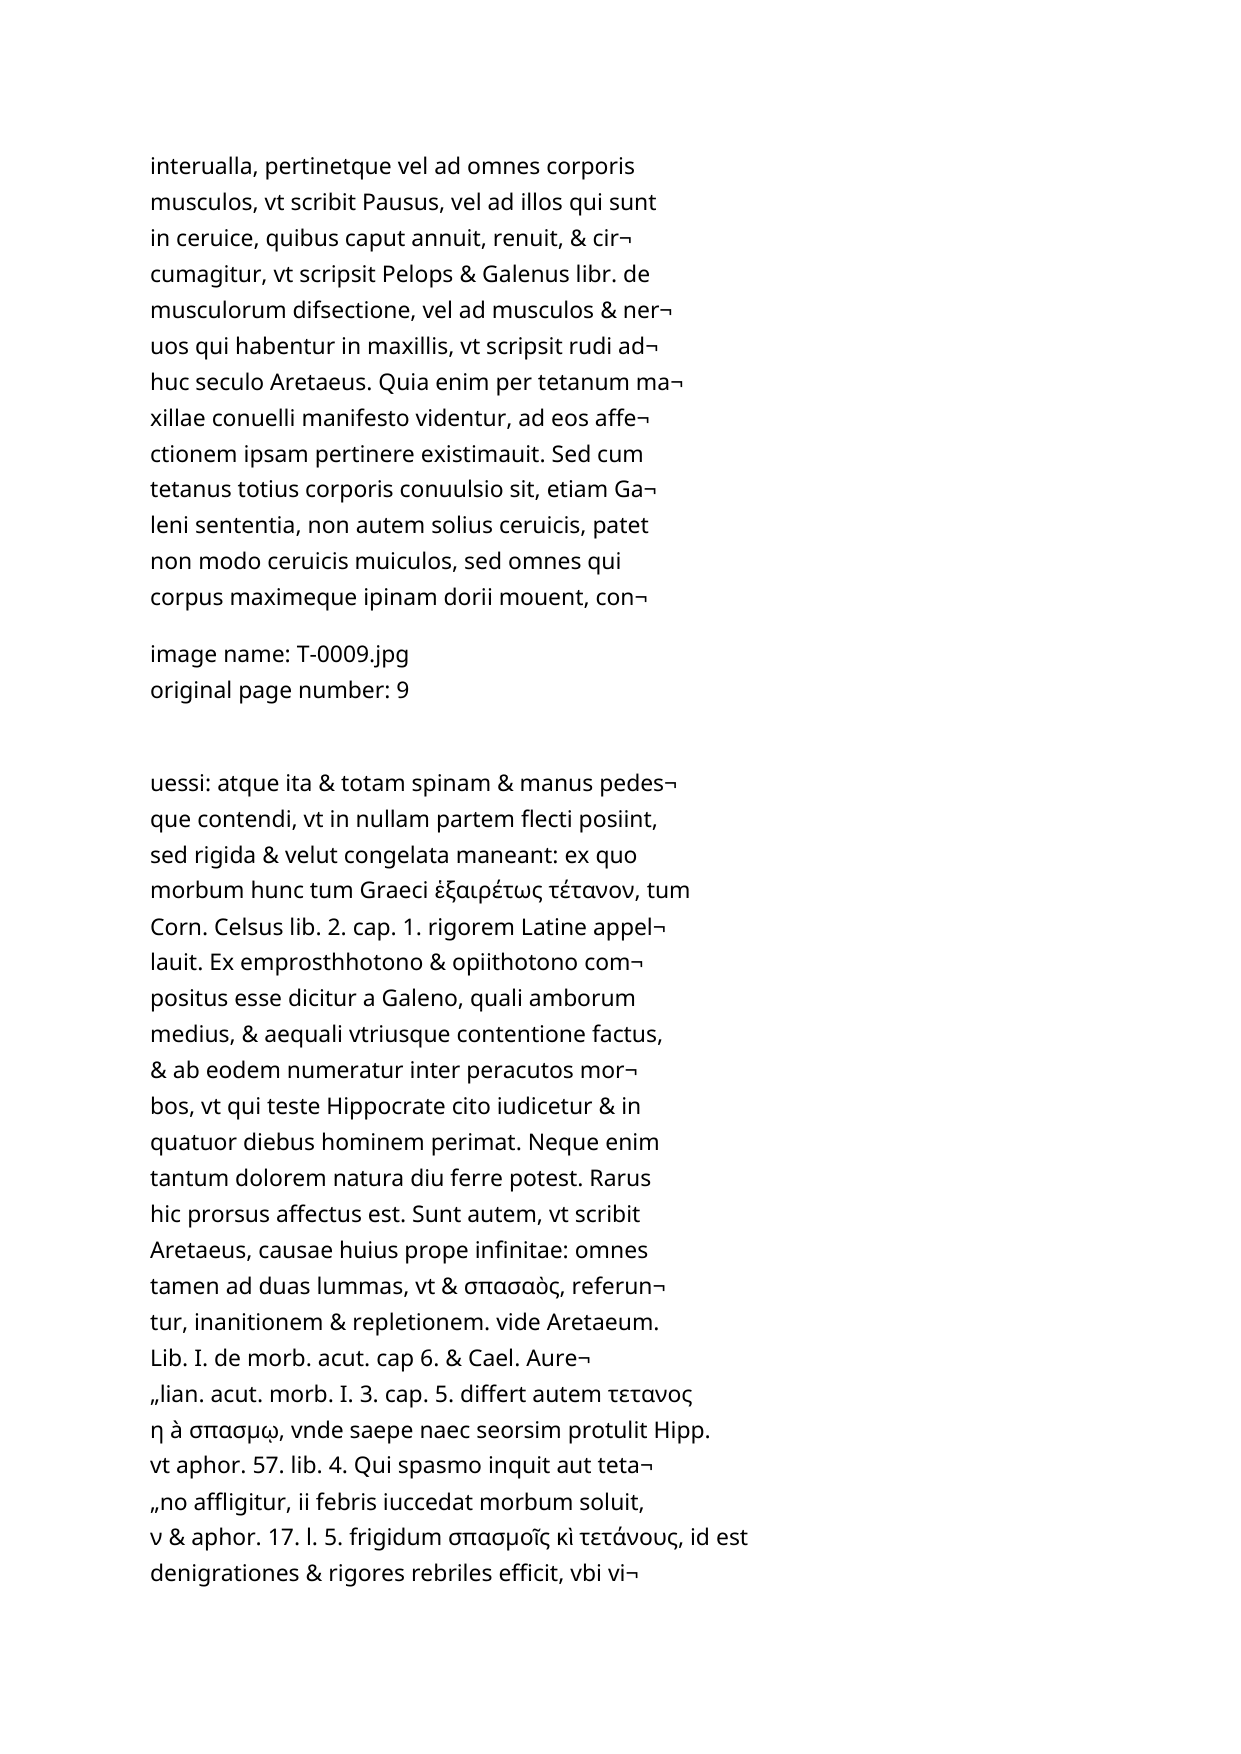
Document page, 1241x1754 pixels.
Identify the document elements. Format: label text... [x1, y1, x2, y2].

text image name: Τ-0009.jpg original page number: 9 [150, 638, 1090, 741]
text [150, 150, 1090, 612]
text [150, 767, 1090, 1588]
